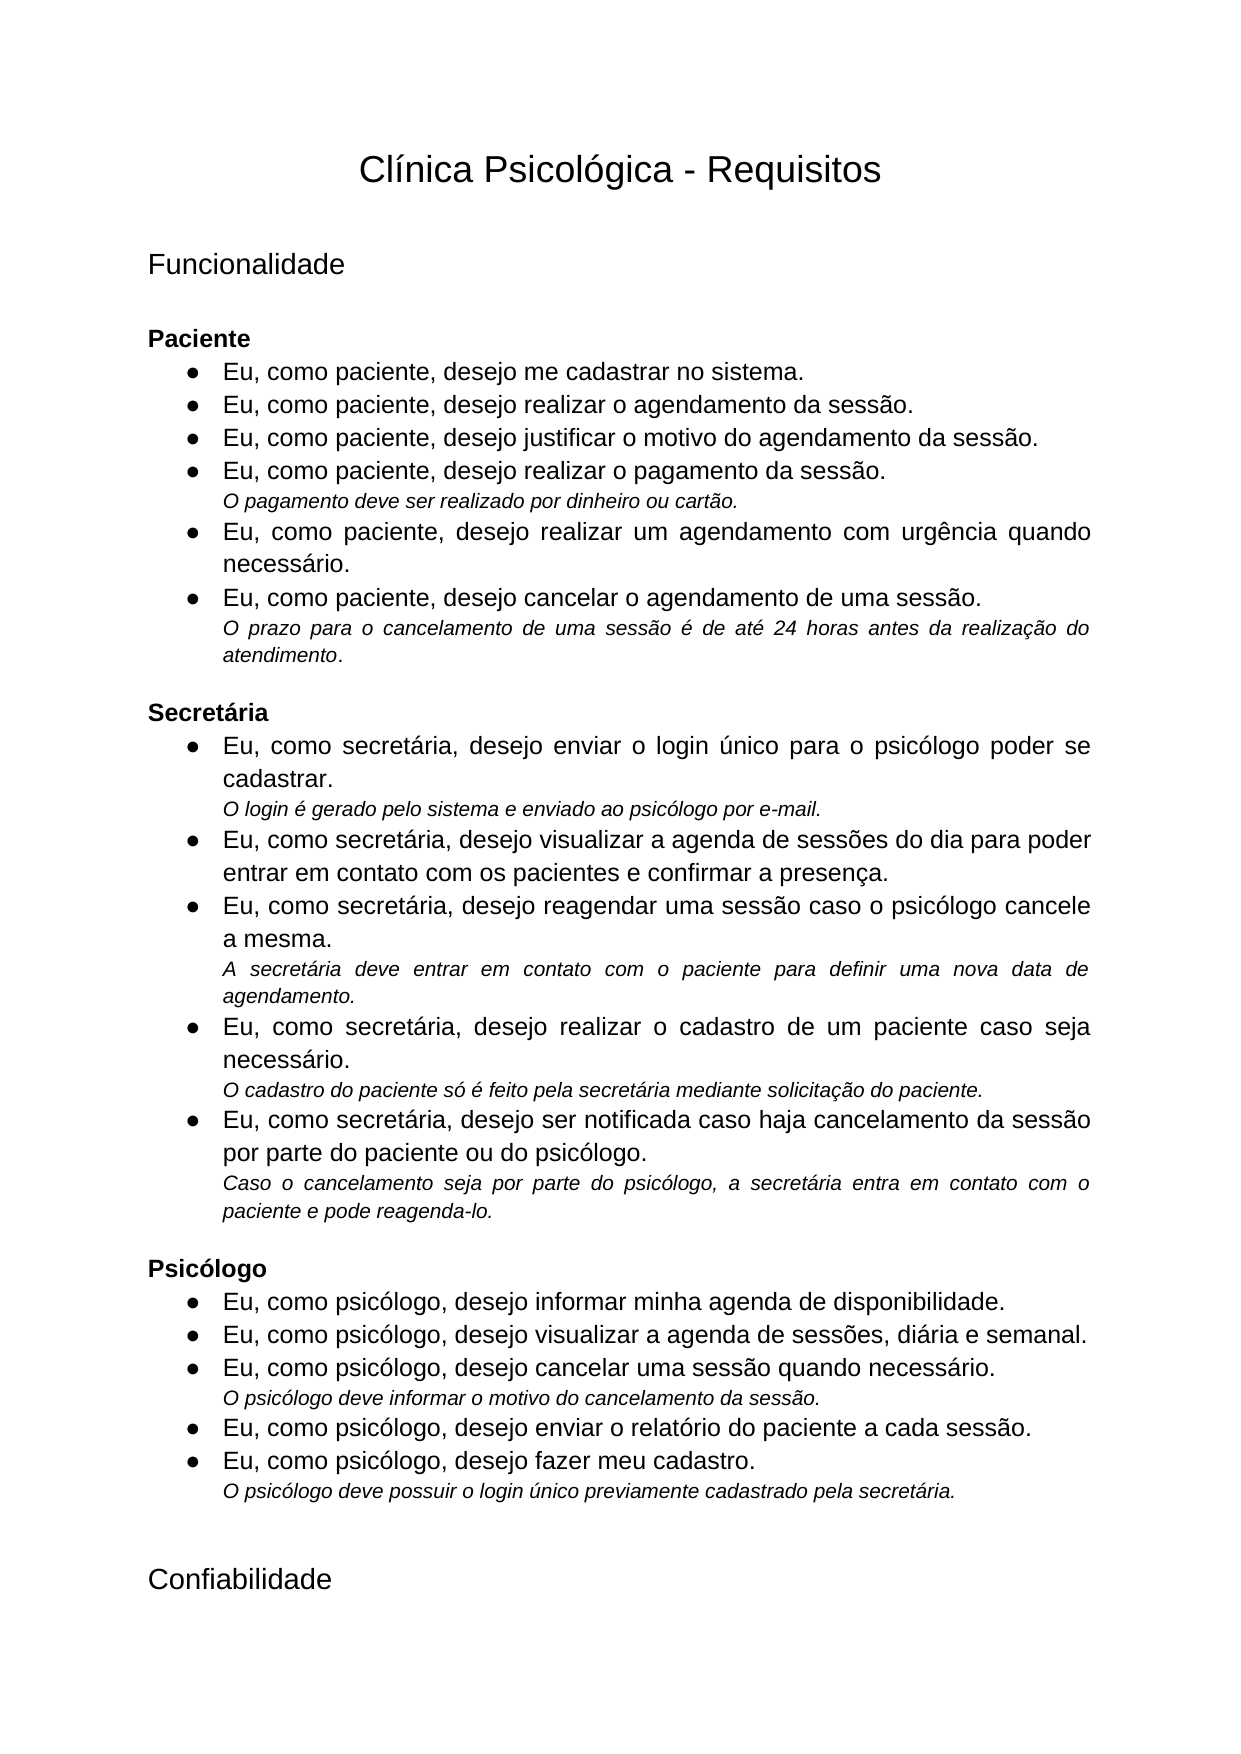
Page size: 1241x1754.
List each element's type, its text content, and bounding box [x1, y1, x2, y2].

text O prazo para o cancelamento de uma sessão é de até 24 horas antes da realização do atendimento. [223, 616, 1093, 667]
list Eu, como paciente, desejo realizar o agendamento da sessão. [185, 390, 1093, 419]
list Eu, como psicólogo, desejo visualizar a agenda de sessões, diária e semanal. [185, 1320, 1093, 1348]
list Eu, como secretária, desejo visualizar a agenda de sessões do dia para poder entrar em contato com os pacientes e confirmar a presença. [185, 824, 1093, 886]
text O cadastro do paciente só é feito pela secretária mediante solicitação do paciente. [223, 1078, 1093, 1102]
list Eu, como psicólogo, desejo enviar o relatório do paciente a cada sessão. [185, 1413, 1093, 1442]
list Eu, como paciente, desejo cancelar o agendamento de uma sessão. [185, 582, 1093, 611]
list Eu, como secretária, desejo ser notificada caso haja cancelamento da sessão por parte do paciente ou do psicólogo. [185, 1105, 1093, 1167]
list Eu, como paciente, desejo justificar o motivo do agendamento da sessão. [185, 423, 1093, 452]
text Caso o cancelamento seja por parte do psicólogo, a secretária entra em contato com o paciente e pode reagenda-lo. [223, 1171, 1093, 1223]
text Psicólogo [148, 1254, 1093, 1282]
text Secretária [148, 698, 1093, 727]
list Eu, como paciente, desejo realizar um agendamento com urgência quando necessário. [185, 516, 1093, 578]
list Eu, como psicólogo, desejo informar minha agenda de disponibilidade. [185, 1287, 1093, 1316]
text Confiabilidade [148, 1562, 1093, 1595]
list Eu, como paciente, desejo me cadastrar no sistema. [185, 357, 1093, 386]
text A secretária deve entrar em contato com o paciente para definir uma nova data de agendamento. [223, 957, 1093, 1008]
list Eu, como secretária, desejo reagendar uma sessão caso o psicólogo cancele a mesma. [185, 891, 1093, 952]
text O login é gerado pelo sistema e enviado ao psicólogo por e-mail. [223, 797, 1093, 821]
list Eu, como psicólogo, desejo fazer meu cadastro. [185, 1446, 1093, 1475]
text Clínica Psicológica - Requisitos [148, 148, 1093, 191]
list Eu, como secretária, desejo enviar o login único para o psicólogo poder se cadastrar. [185, 731, 1093, 793]
list Eu, como psicólogo, desejo cancelar uma sessão quando necessário. [185, 1353, 1093, 1382]
text O psicólogo deve informar o motivo do cancelamento da sessão. [223, 1386, 1093, 1410]
text O psicólogo deve possuir o login único previamente cadastrado pela secretária. [223, 1479, 1093, 1503]
text Paciente [148, 324, 1093, 353]
text Funcionalidade [148, 247, 1093, 280]
text O pagamento deve ser realizado por dinheiro ou cartão. [223, 489, 1093, 513]
list Eu, como paciente, desejo realizar o pagamento da sessão. [185, 456, 1093, 485]
list Eu, como secretária, desejo realizar o cadastro de um paciente caso seja necessário. [185, 1012, 1093, 1073]
